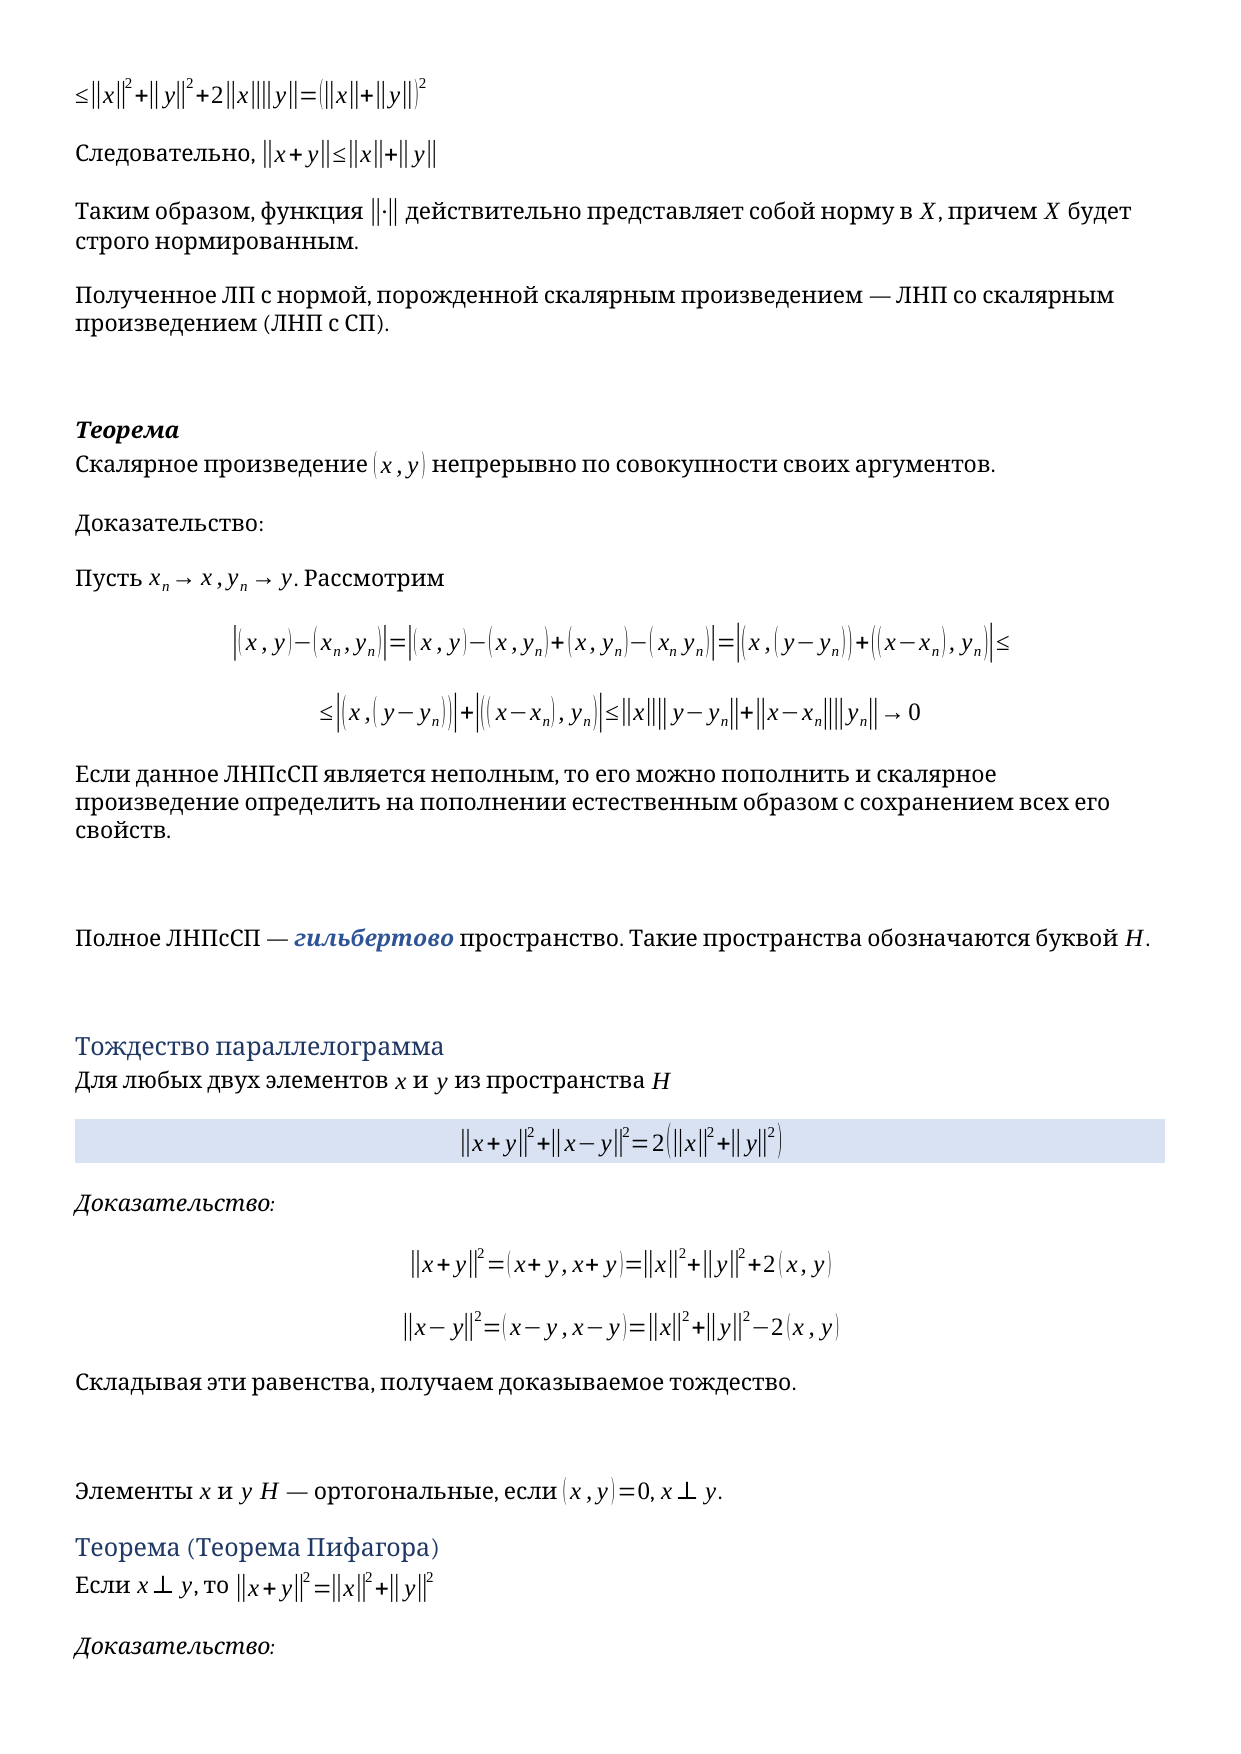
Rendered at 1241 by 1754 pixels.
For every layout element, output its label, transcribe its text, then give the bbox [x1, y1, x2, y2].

text Для любых двух элементов и из пространства [75, 1065, 1165, 1095]
text Пусть . Рассмотрим [75, 564, 1165, 595]
text Элементы и — ортогональные, если , . [75, 1476, 1165, 1507]
text Доказательство: [75, 1191, 1165, 1218]
text Теорема [75, 418, 1165, 444]
subtitle Теорема (Теорема Пифагора) [75, 1534, 1165, 1563]
text Если , то [75, 1566, 1165, 1606]
subtitle Тождество параллелограмма [75, 1033, 1165, 1062]
text Скалярное произведение непрерывно по совокупности своих аргументов. [75, 448, 1165, 482]
text Складывая эти равенства, получаем доказываемое тождество. [75, 1369, 1165, 1396]
text Доказательство: [75, 510, 1165, 537]
text Таким образом, функция действительно представляет собой норму в , причем будет строго нормированным. [75, 197, 1165, 256]
text Доказательство: [75, 1634, 1165, 1660]
text Полученное ЛП с нормой, порожденной скалярным произведением — ЛНП со скалярным произведением (ЛНП с СП). [75, 283, 1165, 337]
text Полное ЛНПсСП — гильбертово пространство. Такие пространства обозначаются буквой . [75, 925, 1165, 953]
text Следовательно, [75, 139, 1165, 169]
text Если данное ЛНПсСП является неполным, то его можно пополнить и скалярное произведение определить на пополнении естественным образом с сохранением всех его свойств. [75, 761, 1165, 844]
